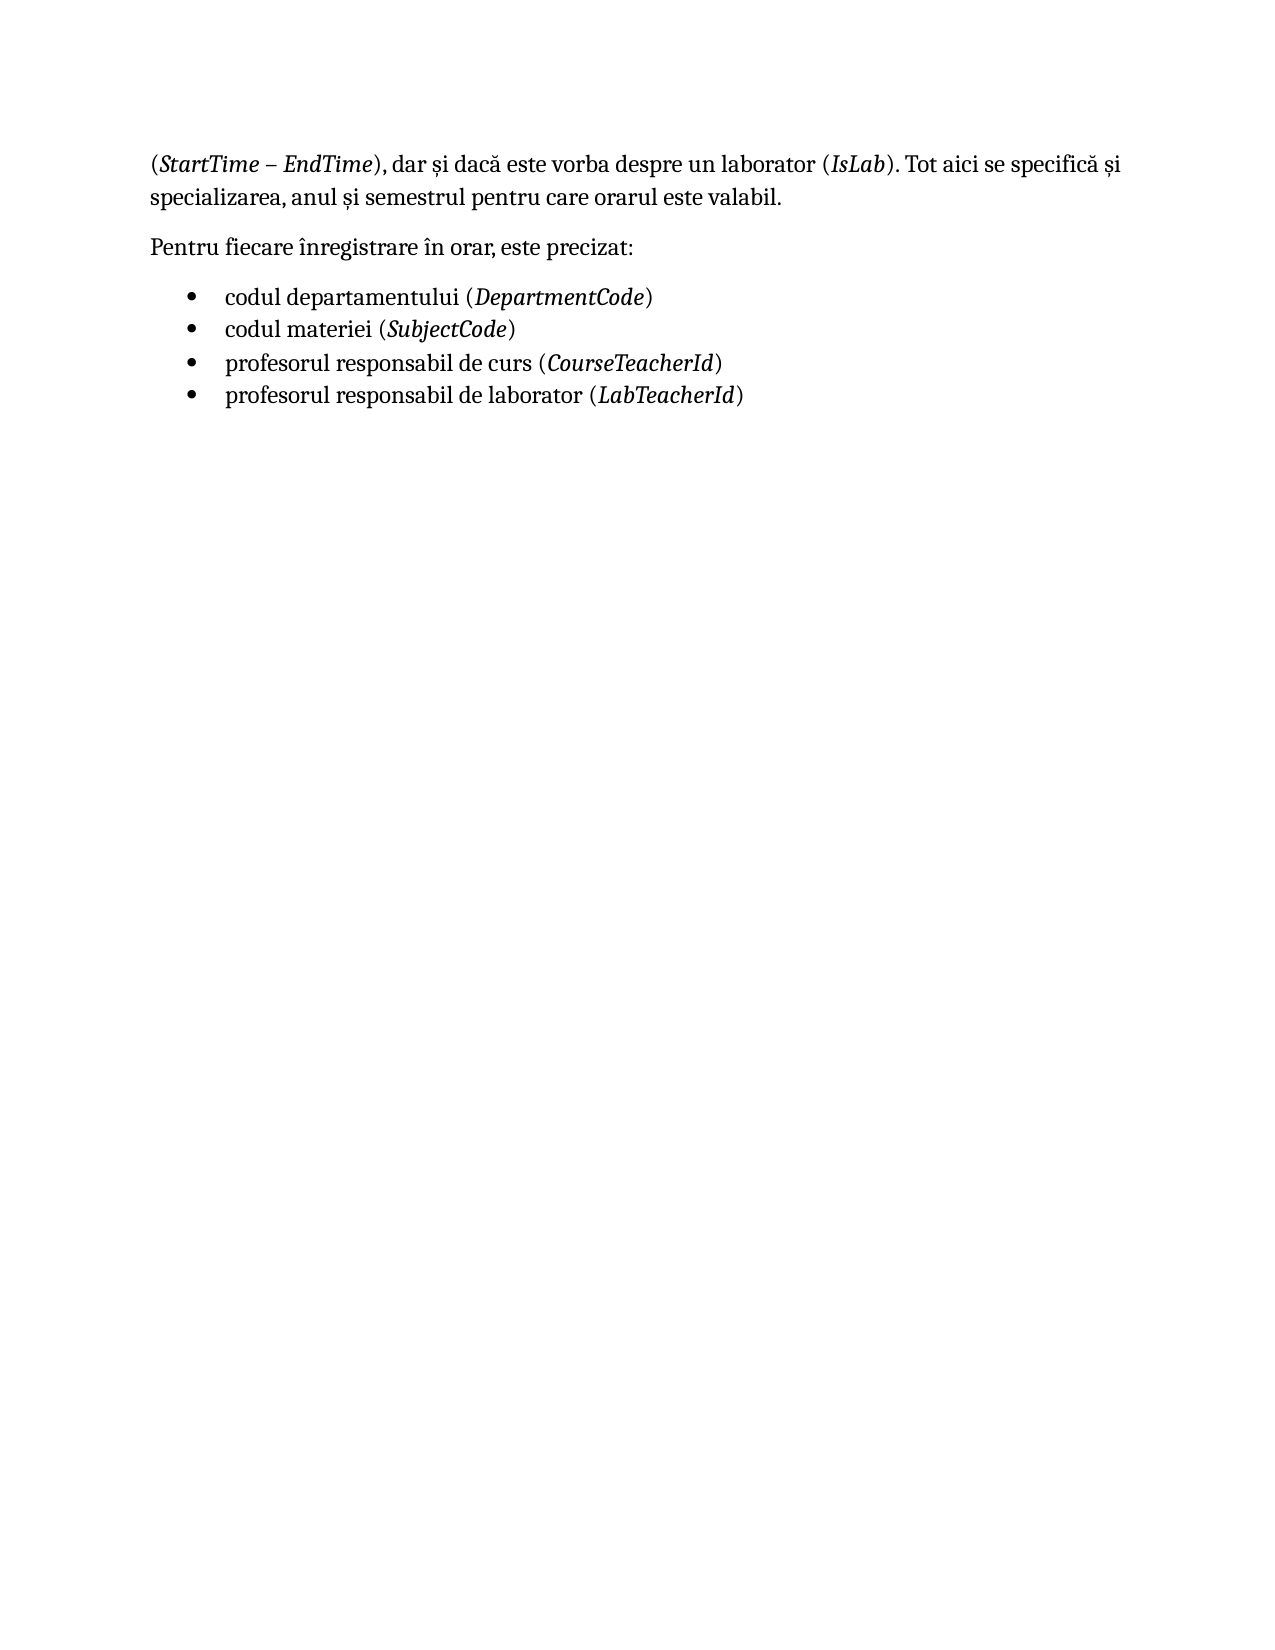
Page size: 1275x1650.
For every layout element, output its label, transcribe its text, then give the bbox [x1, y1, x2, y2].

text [150, 150, 1125, 212]
list codul materiei (SubjectCode) [187, 315, 1125, 344]
list codul departamentului (DepartmentCode) [187, 282, 1125, 311]
list profesorul responsabil de laborator (LabTeacherId) [187, 381, 1125, 410]
text Pentru fiecare înregistrare în orar, este precizat: [150, 233, 1125, 261]
list profesorul responsabil de curs (CourseTeacherId) [187, 348, 1125, 377]
